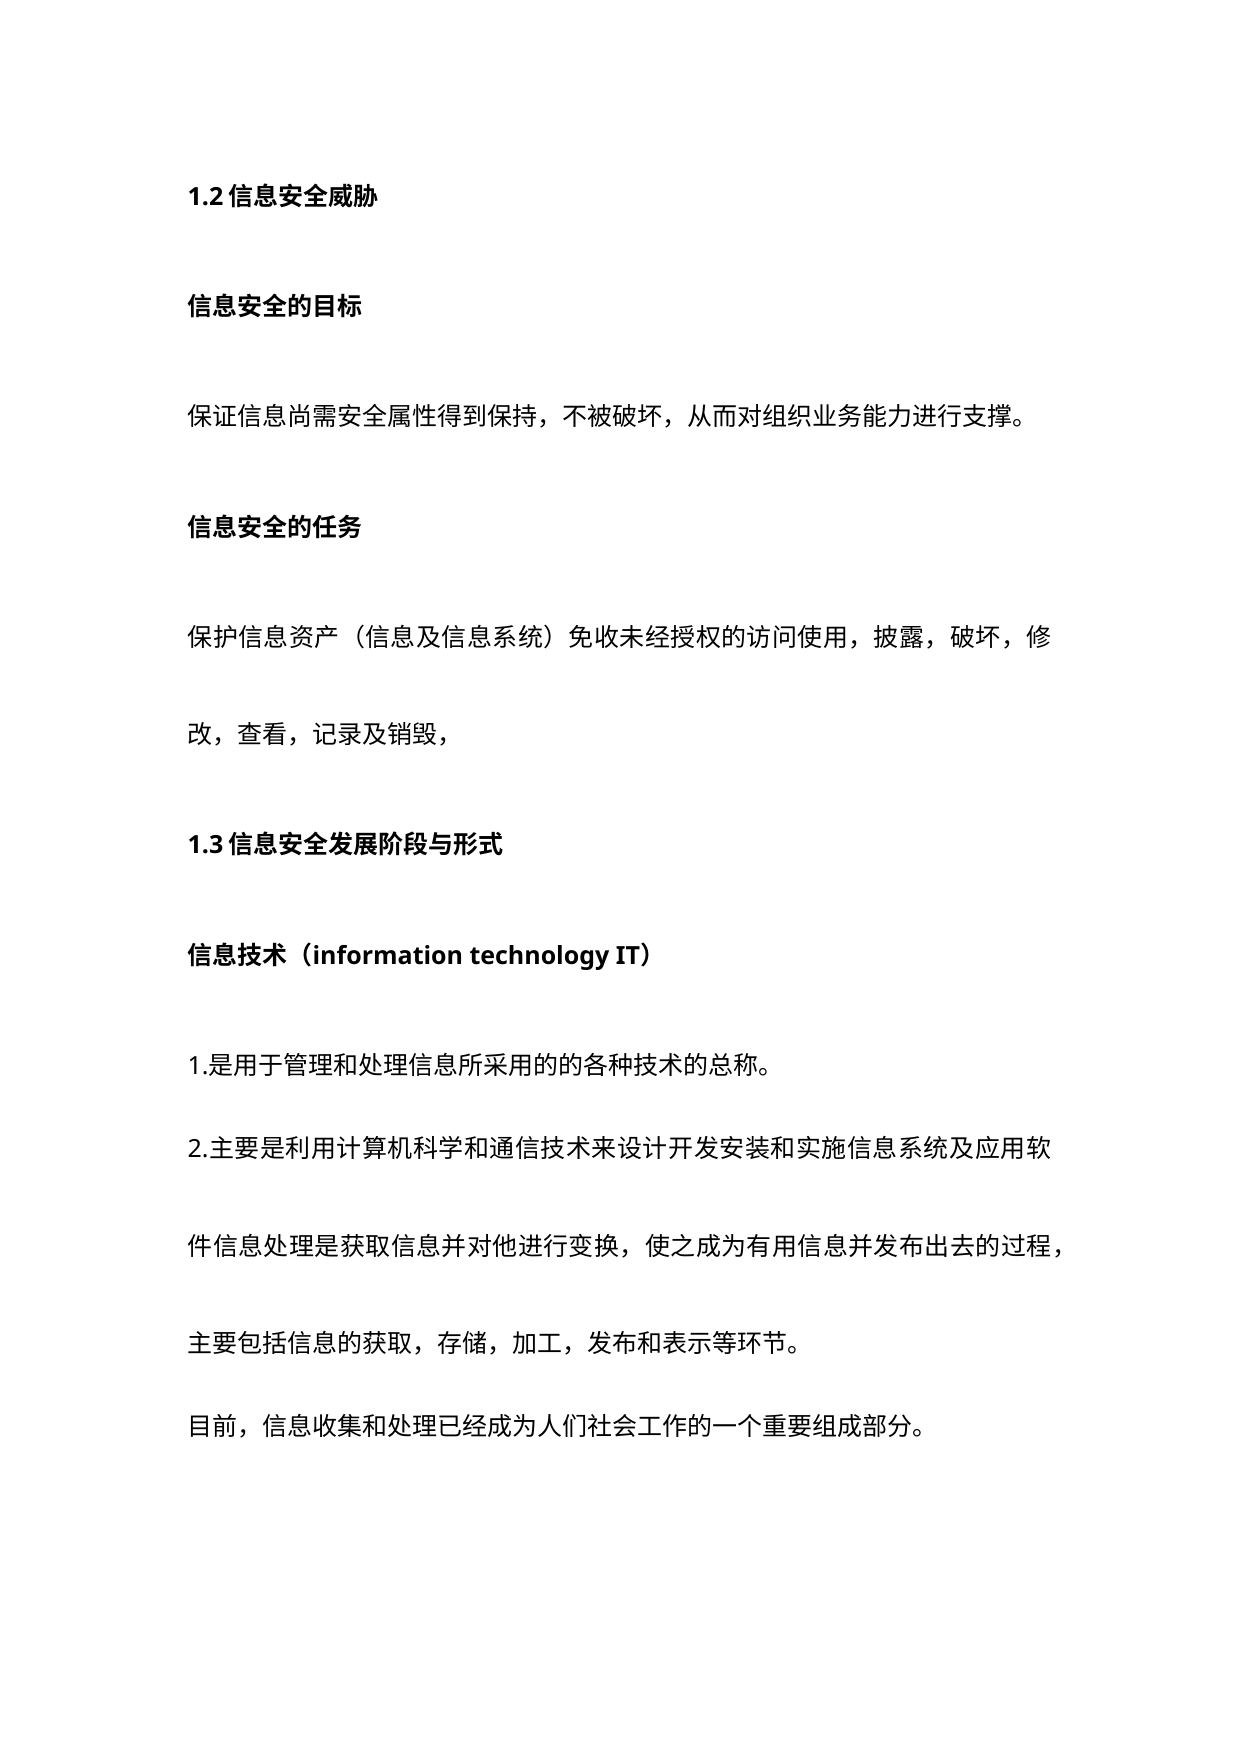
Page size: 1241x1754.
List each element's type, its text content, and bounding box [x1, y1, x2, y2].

text 目前，信息收集和处理已经成为人们社会工作的一个重要组成部分。 [187, 1392, 1053, 1457]
subtitle 1.3信息安全发展阶段与形式 [187, 811, 1053, 876]
text 2.主要是利用计算机科学和通信技术来设计开发安装和实施信息系统及应用软件信息处理是获取信息并对他进行变换，使之成为有用信息并发布出去的过程，主要包括信息的获取，存储，加工，发布和表示等环节。 [187, 1114, 1053, 1374]
subtitle 信息安全的任务 [187, 493, 1053, 558]
text 保证信息尚需安全属性得到保持，不被破坏，从而对组织业务能力进行支撑。 [187, 382, 1053, 447]
subtitle 信息安全的目标 [187, 272, 1053, 337]
subtitle 1.2信息安全威胁 [187, 162, 1053, 227]
text 保护信息资产（信息及信息系统）免收未经授权的访问使用，披露，破坏，修改，查看，记录及销毁， [187, 603, 1053, 765]
subtitle 信息技术（information technology IT） [187, 921, 1053, 986]
text 1.是用于管理和处理信息所采用的的各种技术的总称。 [187, 1031, 1053, 1096]
